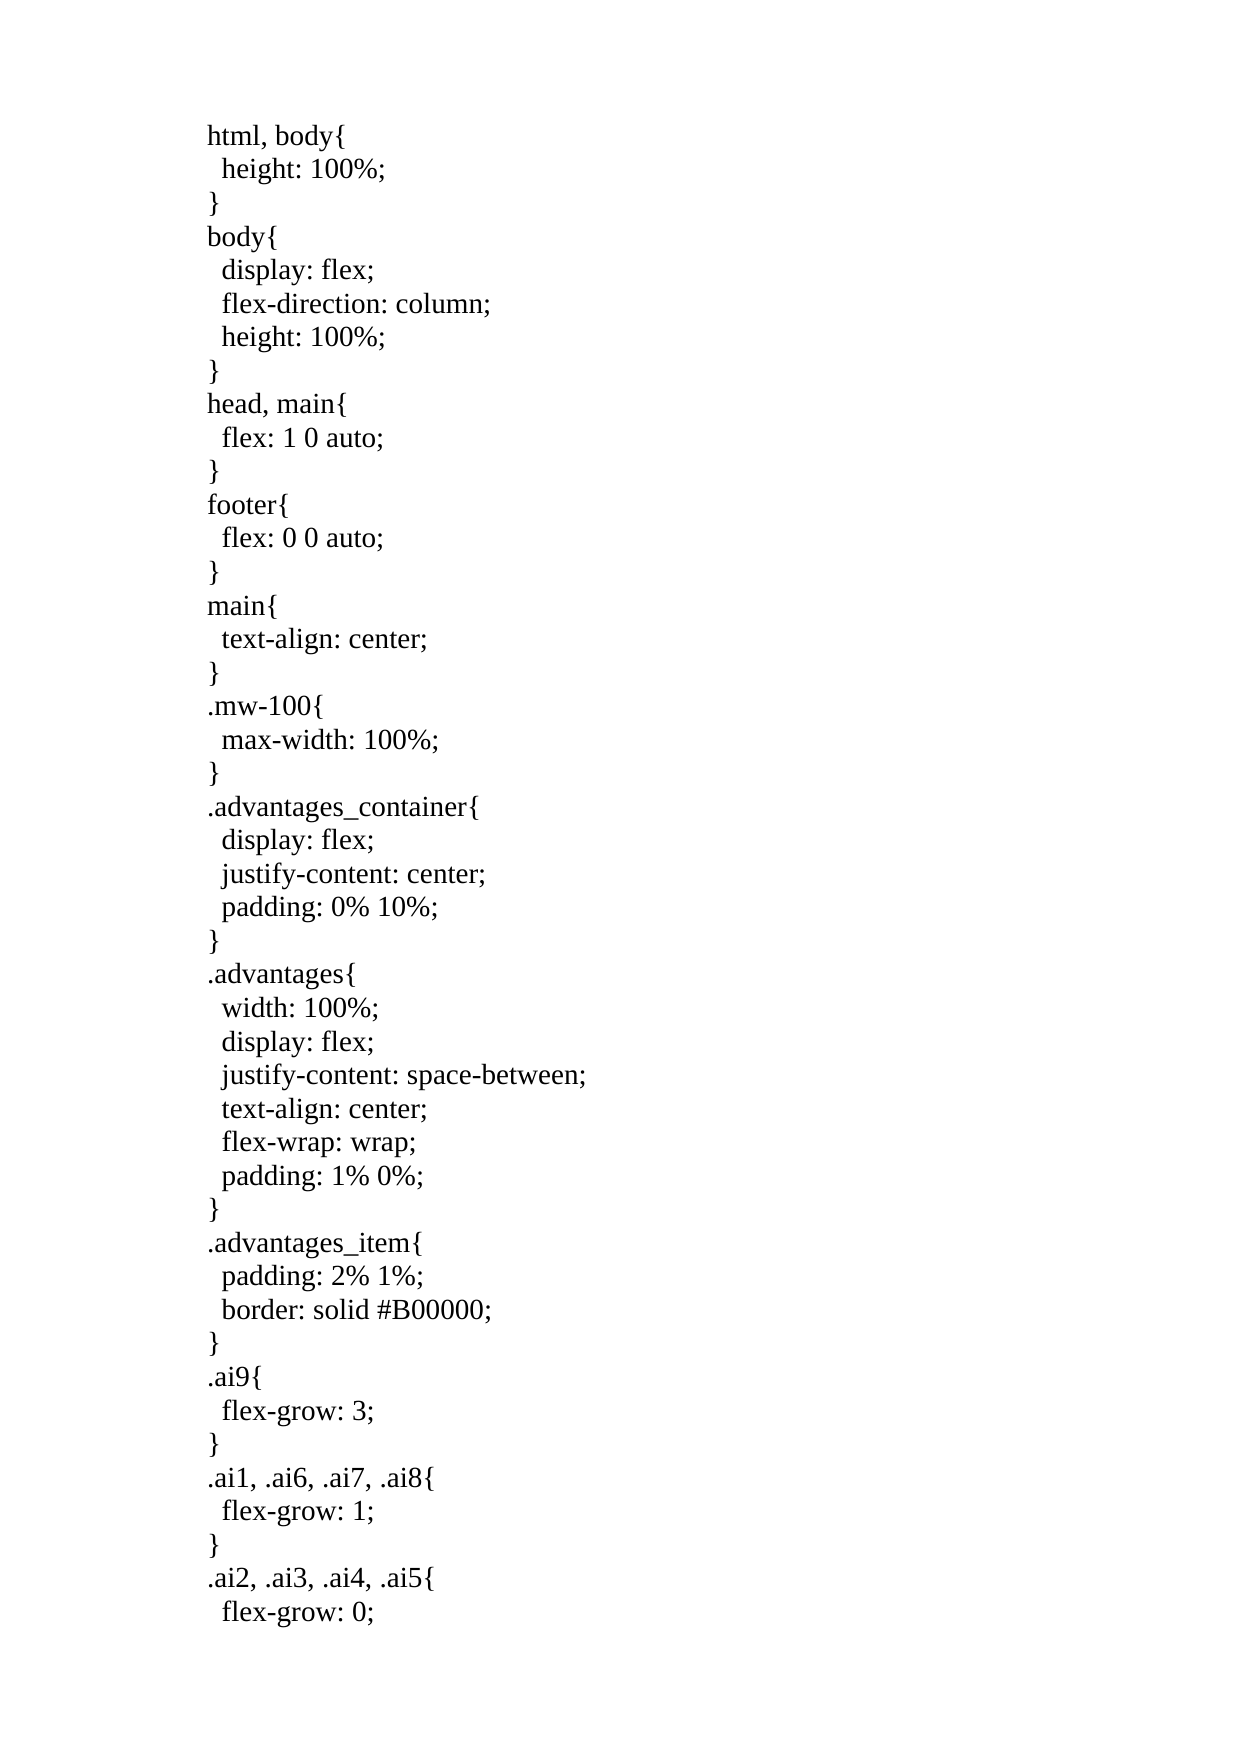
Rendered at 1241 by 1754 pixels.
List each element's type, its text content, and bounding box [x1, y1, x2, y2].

text padding: 2% 1%; [148, 1258, 1152, 1292]
text height: 100%; [148, 152, 1152, 185]
text height: 100%; [148, 319, 1152, 353]
text } [148, 453, 1152, 487]
text main{ [148, 588, 1152, 621]
text display: flex; [148, 1024, 1152, 1057]
text flex-grow: 3; [148, 1393, 1152, 1426]
text .advantages{ [148, 957, 1152, 990]
text .ai9{ [148, 1359, 1152, 1393]
text justify-content: space-between; [148, 1057, 1152, 1091]
text text-align: center; [148, 621, 1152, 655]
text padding: 1% 0%; [148, 1158, 1152, 1191]
text .advantages_container{ [148, 789, 1152, 822]
text } [148, 353, 1152, 386]
text flex-wrap: wrap; [148, 1124, 1152, 1158]
text padding: 0% 10%; [148, 889, 1152, 923]
text } [148, 1191, 1152, 1225]
text flex-grow: 1; [148, 1493, 1152, 1527]
text } [148, 185, 1152, 219]
text .advantages_item{ [148, 1225, 1152, 1258]
text text-align: center; [148, 1091, 1152, 1124]
text footer{ [148, 487, 1152, 521]
text } [148, 655, 1152, 688]
text justify-content: center; [148, 856, 1152, 889]
text html, body{ [148, 118, 1152, 152]
text display: flex; [148, 822, 1152, 856]
text display: flex; [148, 252, 1152, 286]
text flex: 0 0 auto; [148, 521, 1152, 554]
text border: solid #B00000; [148, 1292, 1152, 1326]
text .ai2, .ai3, .ai4, .ai5{ [148, 1560, 1152, 1594]
text } [148, 1326, 1152, 1359]
text } [148, 1426, 1152, 1460]
text } [148, 755, 1152, 789]
text body{ [148, 219, 1152, 252]
text .mw-100{ [148, 688, 1152, 722]
text head, main{ [148, 386, 1152, 420]
text } [148, 1527, 1152, 1560]
text } [148, 554, 1152, 588]
text flex-grow: 0; [148, 1594, 1152, 1627]
text max-width: 100%; [148, 722, 1152, 755]
text flex-direction: column; [148, 286, 1152, 319]
text } [148, 923, 1152, 957]
text width: 100%; [148, 990, 1152, 1024]
text flex: 1 0 auto; [148, 420, 1152, 453]
text .ai1, .ai6, .ai7, .ai8{ [148, 1460, 1152, 1493]
